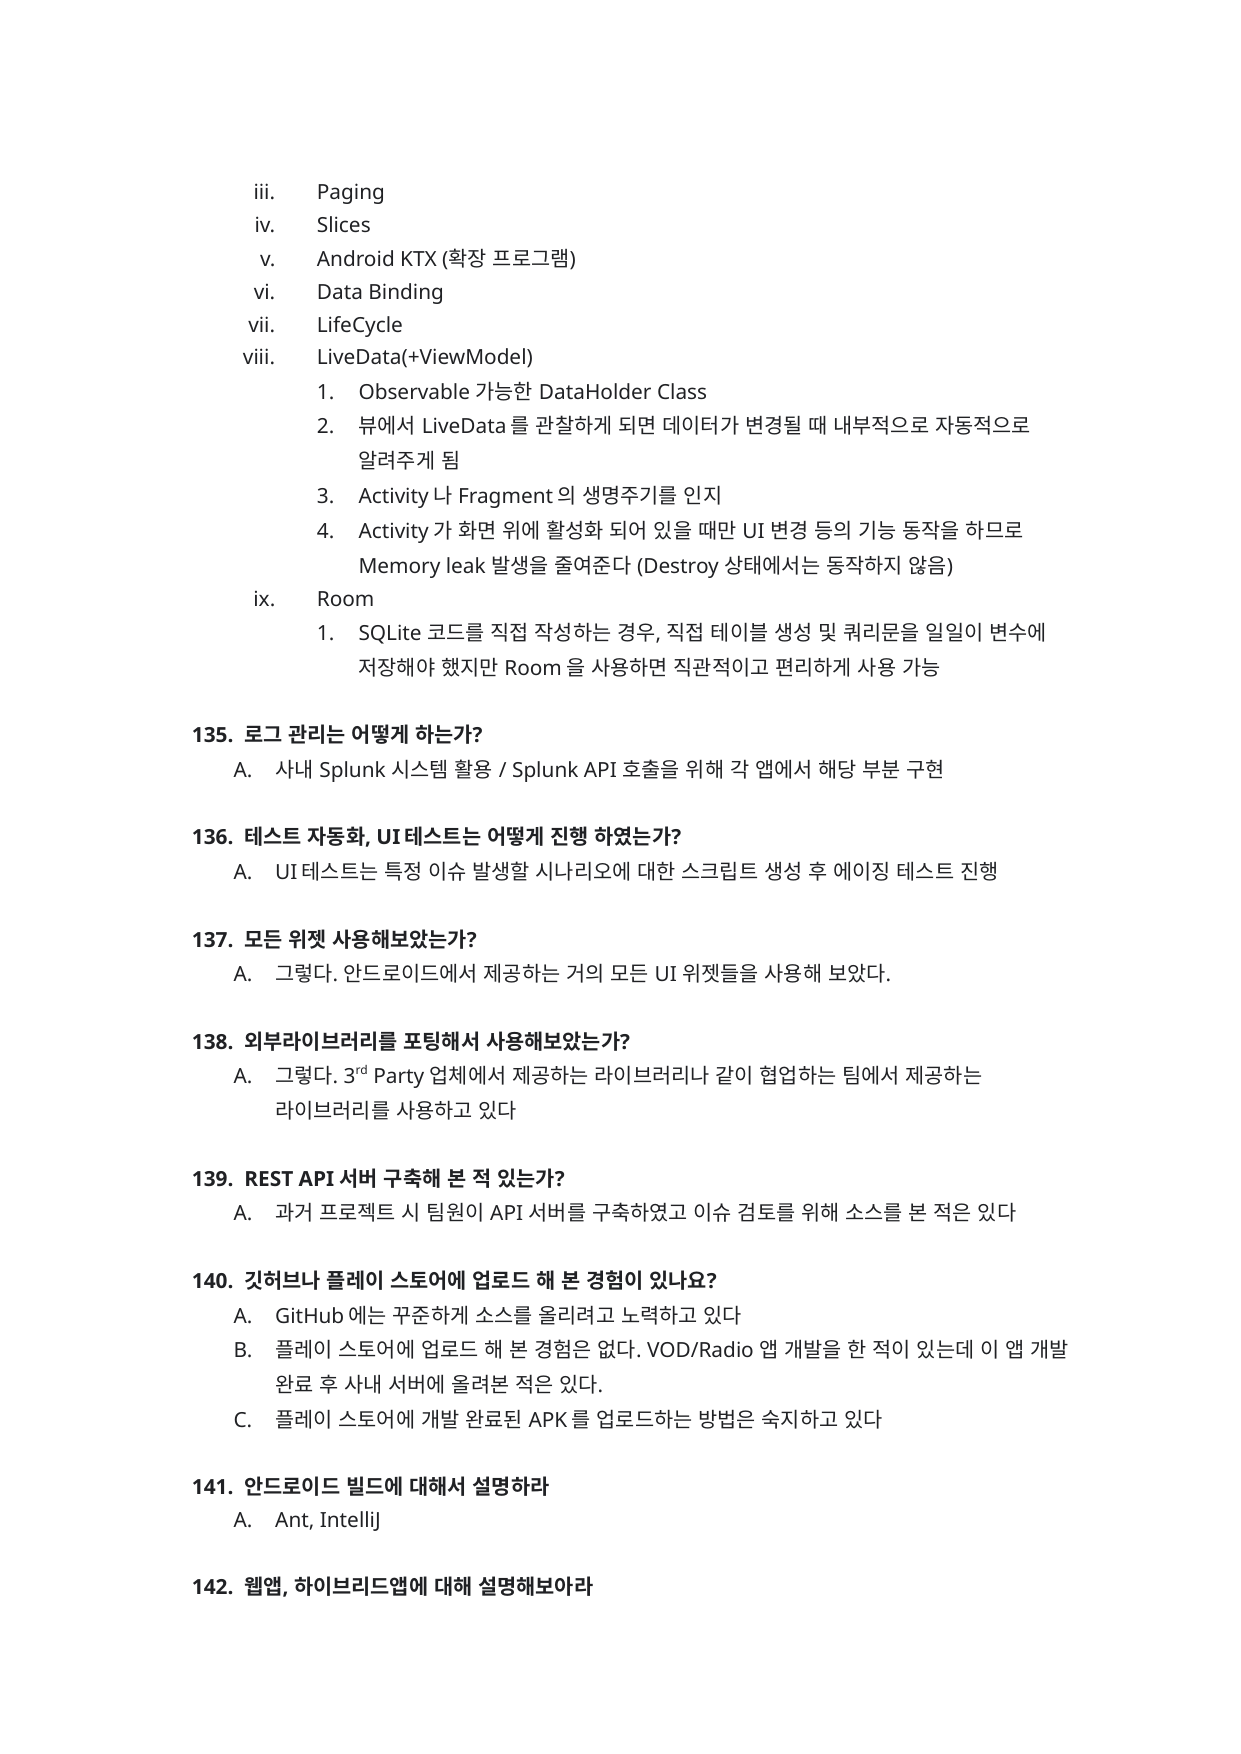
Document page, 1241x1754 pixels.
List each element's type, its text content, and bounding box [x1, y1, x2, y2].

list 플레이 스토어에 업로드 해 본 경험은 없다. VOD/Radio 앱 개발을 한 적이 있는데 이 앱 개발 완료 후 사내 서버에 올려본 적은 있다. [233, 1334, 1090, 1399]
list 그렇다. 3rd Party 업체에서 제공하는 라이브러리나 같이 협업하는 팀에서 제공하는 라이브러리를 사용하고 있다 [233, 1060, 1090, 1125]
list Data Binding [275, 277, 1090, 306]
list Activity나 Fragment의 생명주기를 인지 [317, 479, 1090, 509]
list Ant, IntelliJ [233, 1505, 1090, 1534]
list 테스트 자동화, UI테스트는 어떻게 진행 하였는가? [192, 821, 1090, 851]
list 과거 프로젝트 시 팀원이 API 서버를 구축하였고 이슈 검토를 위해 소스를 본 적은 있다 [233, 1197, 1090, 1227]
list 웹앱, 하이브리드앱에 대해 설명해보아라 [192, 1571, 1090, 1601]
list LifeCycle [275, 310, 1090, 338]
list Room [275, 584, 1090, 612]
list Activity가 화면 위에 활성화 되어 있을 때만 UI 변경 등의 기능 동작을 하므로 Memory leak 발생을 줄여준다 (Destroy 상태에서는 동작하지 않음) [317, 514, 1090, 579]
list SQLite 코드를 직접 작성하는 경우, 직접 테이블 생성 및 쿼리문을 일일이 변수에 저장해야 했지만 Room을 사용하면 직관적이고 편리하게 사용 가능 [317, 616, 1090, 681]
list 플레이 스토어에 개발 완료된 APK를 업로드하는 방법은 숙지하고 있다 [233, 1403, 1090, 1433]
list Paging [275, 177, 1090, 206]
list GitHub에는 꾸준하게 소스를 올리려고 노력하고 있다 [233, 1299, 1090, 1329]
list 모든 위젯 사용해보았는가? [192, 923, 1090, 953]
list 안드로이드 빌드에 대해서 설명하라 [192, 1471, 1090, 1501]
list Android KTX (확장 프로그램) [275, 242, 1090, 273]
list 깃허브나 플레이 스토어에 업로드 해 본 경험이 있나요? [192, 1264, 1090, 1294]
list Slices [275, 210, 1090, 238]
list 뷰에서 LiveData를 관찰하게 되면 데이터가 변경될 때 내부적으로 자동적으로 알려주게 됨 [317, 410, 1090, 475]
list Observable 가능한 DataHolder Class [317, 375, 1090, 405]
list 사내 Splunk 시스템 활용 / Splunk API 호출을 위해 각 앱에서 해당 부분 구현 [233, 753, 1090, 783]
list LiveData(+ViewModel) [275, 342, 1090, 371]
list REST API 서버 구축해 본 적 있는가? [192, 1162, 1090, 1192]
list UI테스트는 특정 이슈 발생할 시나리오에 대한 스크립트 생성 후 에이징 테스트 진행 [233, 855, 1090, 886]
list 로그 관리는 어떻게 하는가? [192, 718, 1090, 749]
list 외부라이브러리를 포팅해서 사용해보았는가? [192, 1025, 1090, 1055]
list 그렇다. 안드로이드에서 제공하는 거의 모든 UI 위젯들을 사용해 보았다. [233, 958, 1090, 988]
